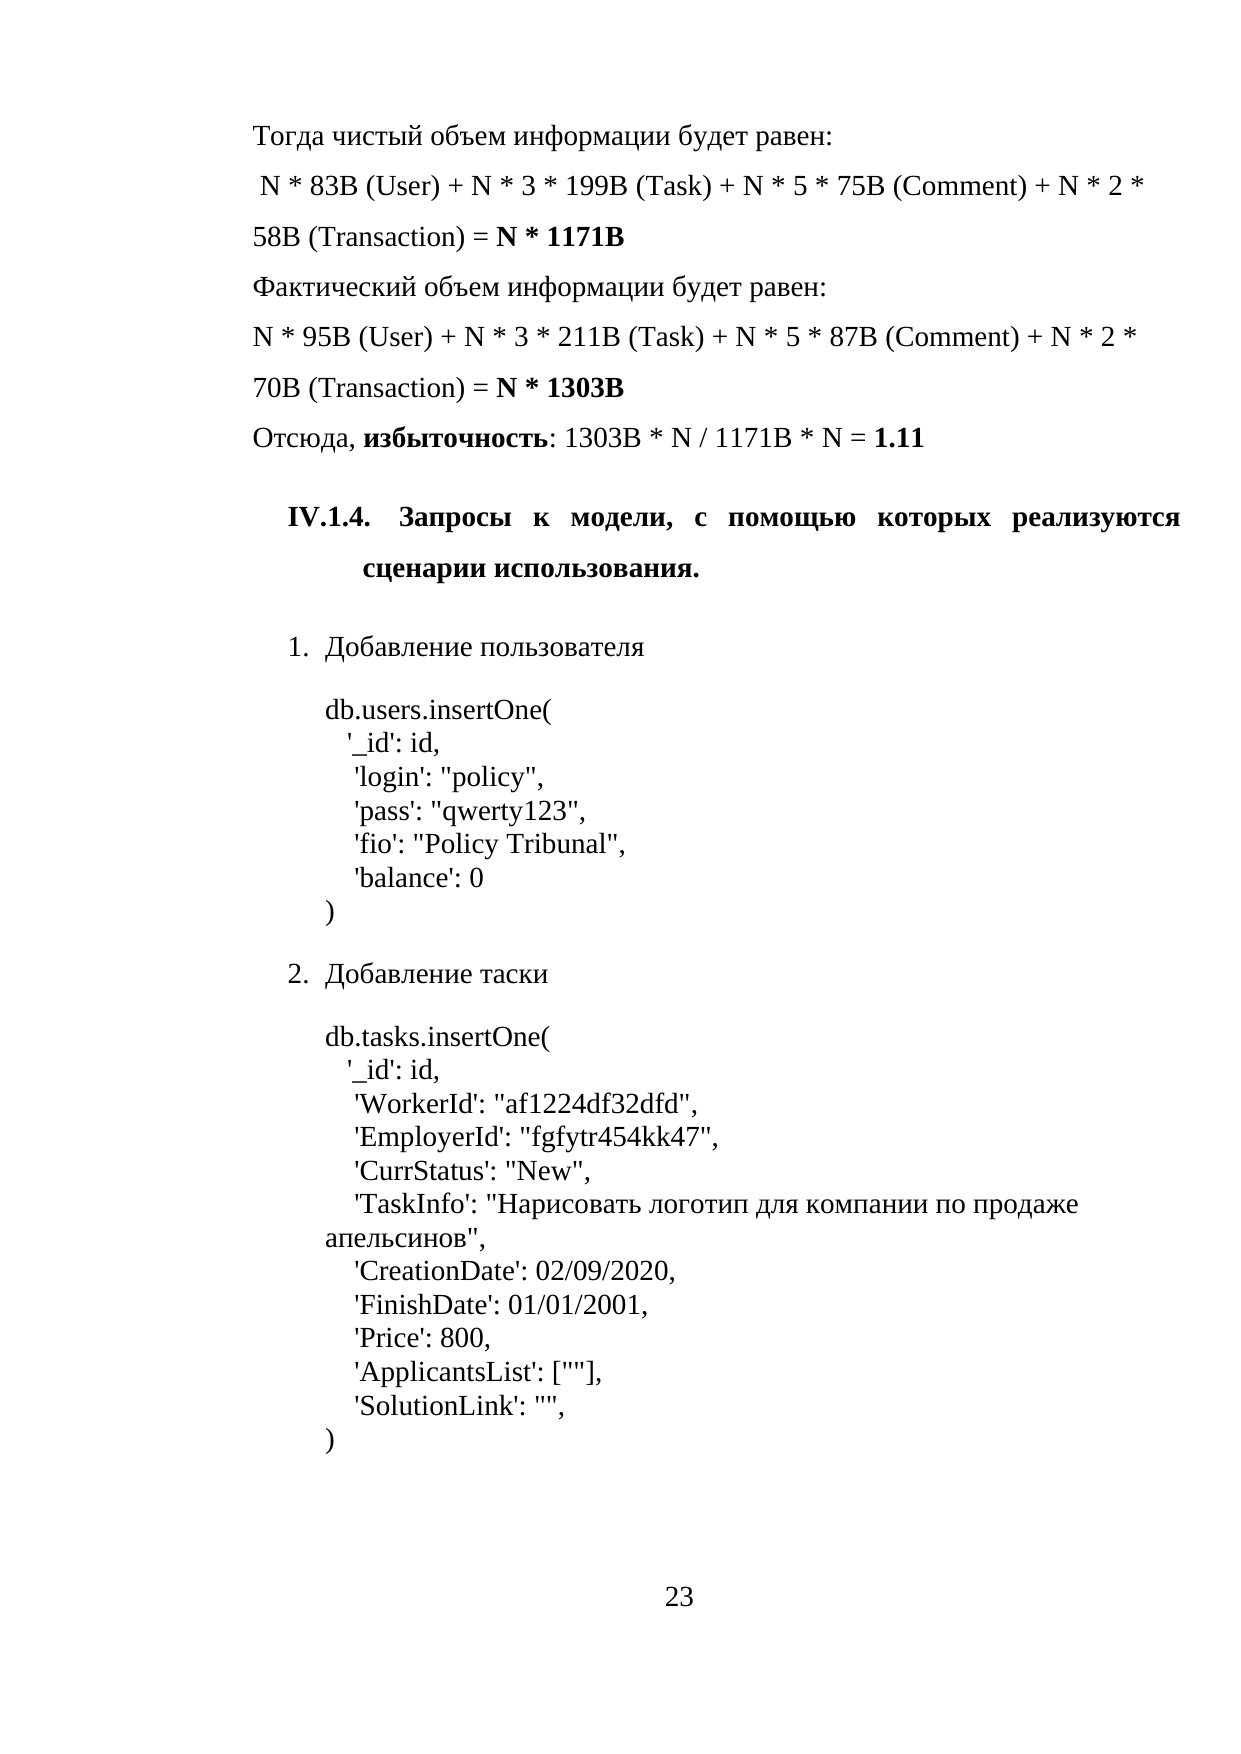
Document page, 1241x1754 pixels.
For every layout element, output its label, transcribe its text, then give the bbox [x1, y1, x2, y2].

text 'FinishDate': 01/01/2001, [325, 1287, 1181, 1321]
text ) [325, 1421, 1181, 1455]
text 'Price': 800, [325, 1321, 1181, 1354]
text Отсюда, избыточность: 1303B * N / 1171B * N = 1.11 [252, 420, 1181, 453]
text 'fio': "Policy Tribunal", [325, 826, 1181, 860]
text 'login': "policy", [325, 759, 1181, 793]
text 'pass': "qwerty123", [325, 793, 1181, 826]
text 'CreationDate': 02/09/2020, [325, 1253, 1181, 1287]
list Добавление пользователя [287, 629, 1181, 663]
text '_id': id, [325, 726, 1181, 759]
text 'TaskInfo': "Нарисовать логотип для компании по продаже апельсинов", [325, 1186, 1181, 1253]
text 'EmployerId': "fgfytr454kk47", [325, 1119, 1181, 1153]
text 'balance': 0 [325, 860, 1181, 893]
text db.tasks.insertOne( [325, 1019, 1181, 1052]
list Запросы к модели, с помощью которых реализуются сценарии использования. [287, 499, 1181, 583]
text ) [325, 893, 1181, 927]
list Добавление таски [287, 956, 1181, 989]
text N * 95B (User) + N * 3 * 211B (Task) + N * 5 * 87B (Comment) + N * 2 * 70B (Transaction) = N * 1303B [252, 319, 1181, 403]
text Тогда чистый объем информации будет равен: N * 83B (User) + N * 3 * 199B (Task) + N * 5 * 75B (Comment) + N * 2 * 58B (Transaction) = N * 1171B Фактический объем информации будет равен: [252, 118, 1181, 303]
text 'SolutionLink': "", [325, 1388, 1181, 1421]
text 'WorkerId': "af1224df32dfd", [325, 1086, 1181, 1119]
text 'ApplicantsList': [""], [325, 1354, 1181, 1388]
text db.users.insertOne( [325, 692, 1181, 726]
text 'CurrStatus': "New", [325, 1153, 1181, 1186]
text '_id': id, [325, 1052, 1181, 1086]
